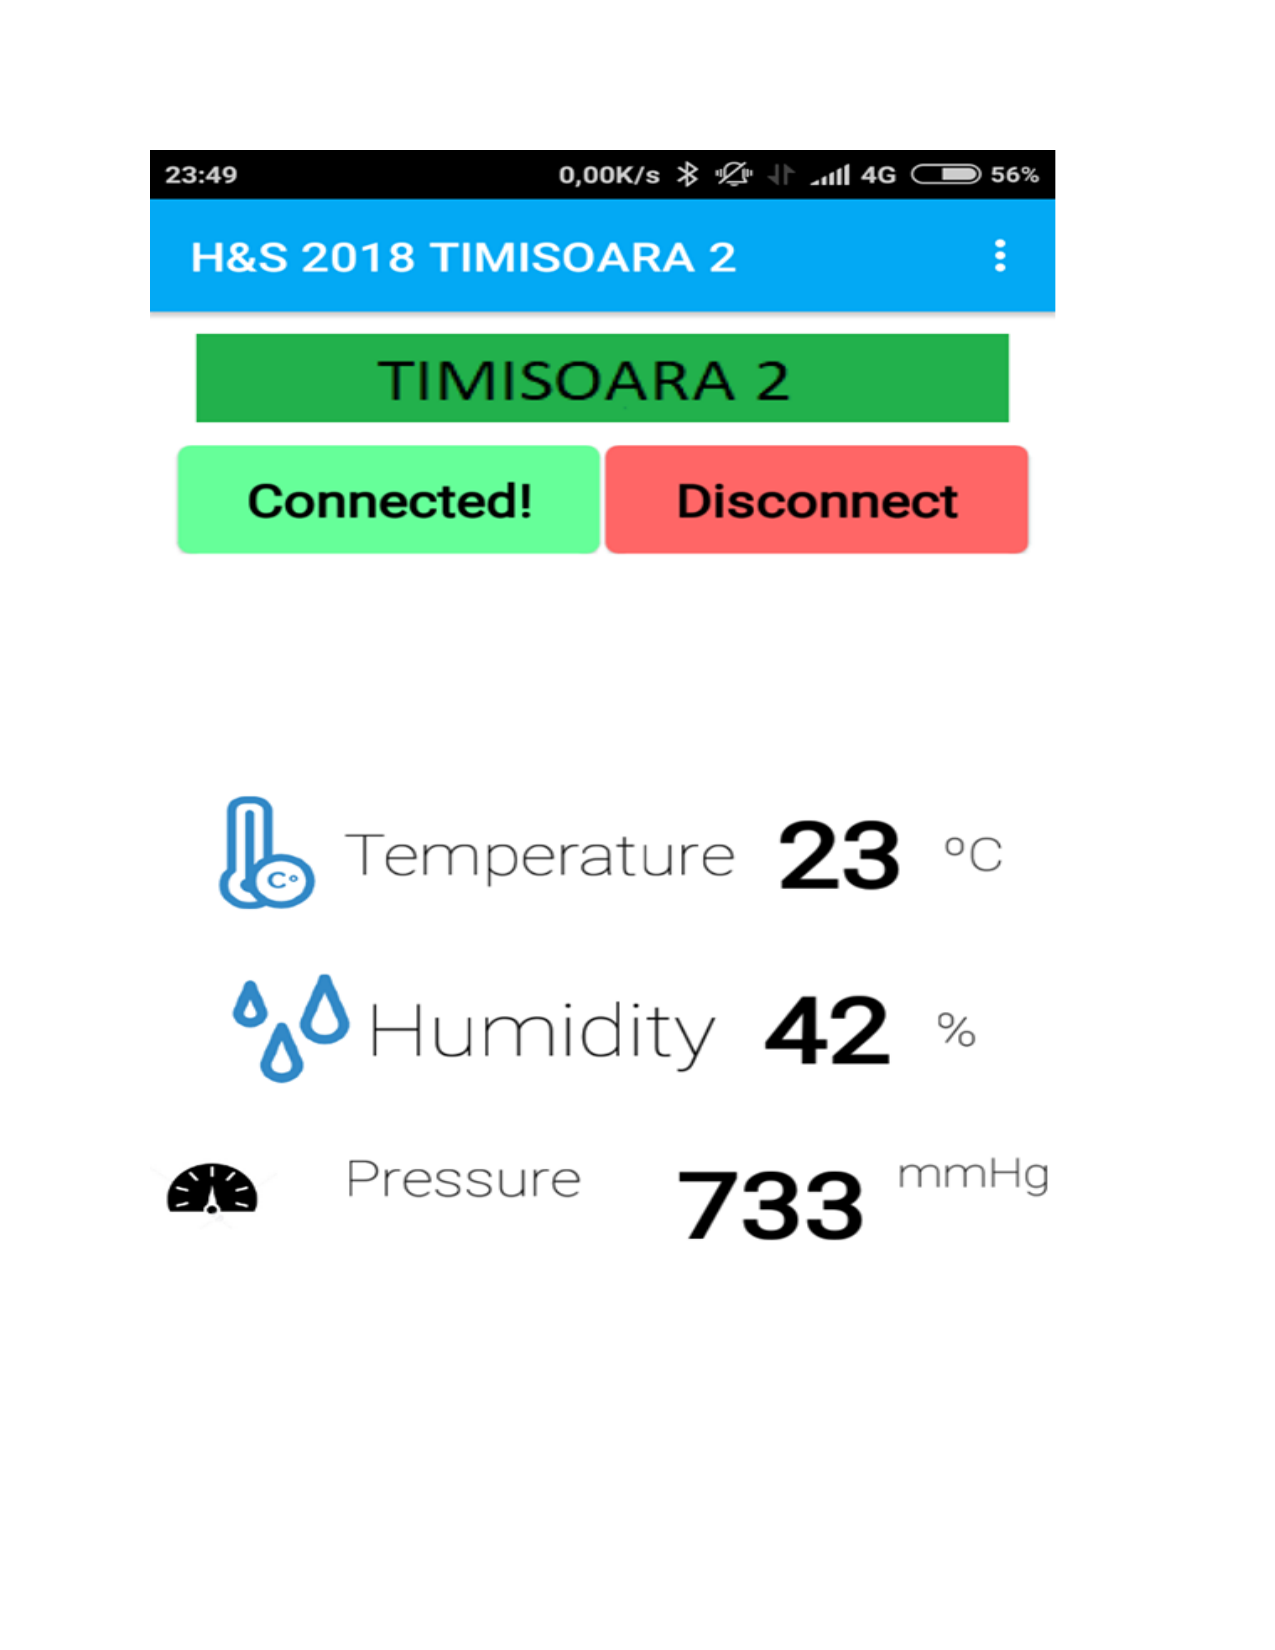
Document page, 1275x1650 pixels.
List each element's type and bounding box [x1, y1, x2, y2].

picture [150, 312, 1056, 1436]
picture [463, 243, 470, 272]
picture [996, 263, 1005, 272]
picture [227, 242, 256, 272]
picture [710, 242, 736, 272]
picture [193, 243, 223, 272]
picture [597, 243, 629, 272]
picture [521, 243, 528, 272]
picture [633, 243, 695, 272]
picture [150, 150, 1056, 197]
picture [533, 242, 560, 272]
picture [362, 243, 378, 272]
picture [303, 242, 328, 272]
picture [430, 243, 459, 272]
picture [476, 243, 514, 272]
picture [390, 242, 414, 272]
picture [996, 239, 1005, 247]
picture [332, 242, 356, 272]
picture [996, 251, 1005, 260]
picture [563, 242, 594, 272]
picture [259, 242, 287, 272]
